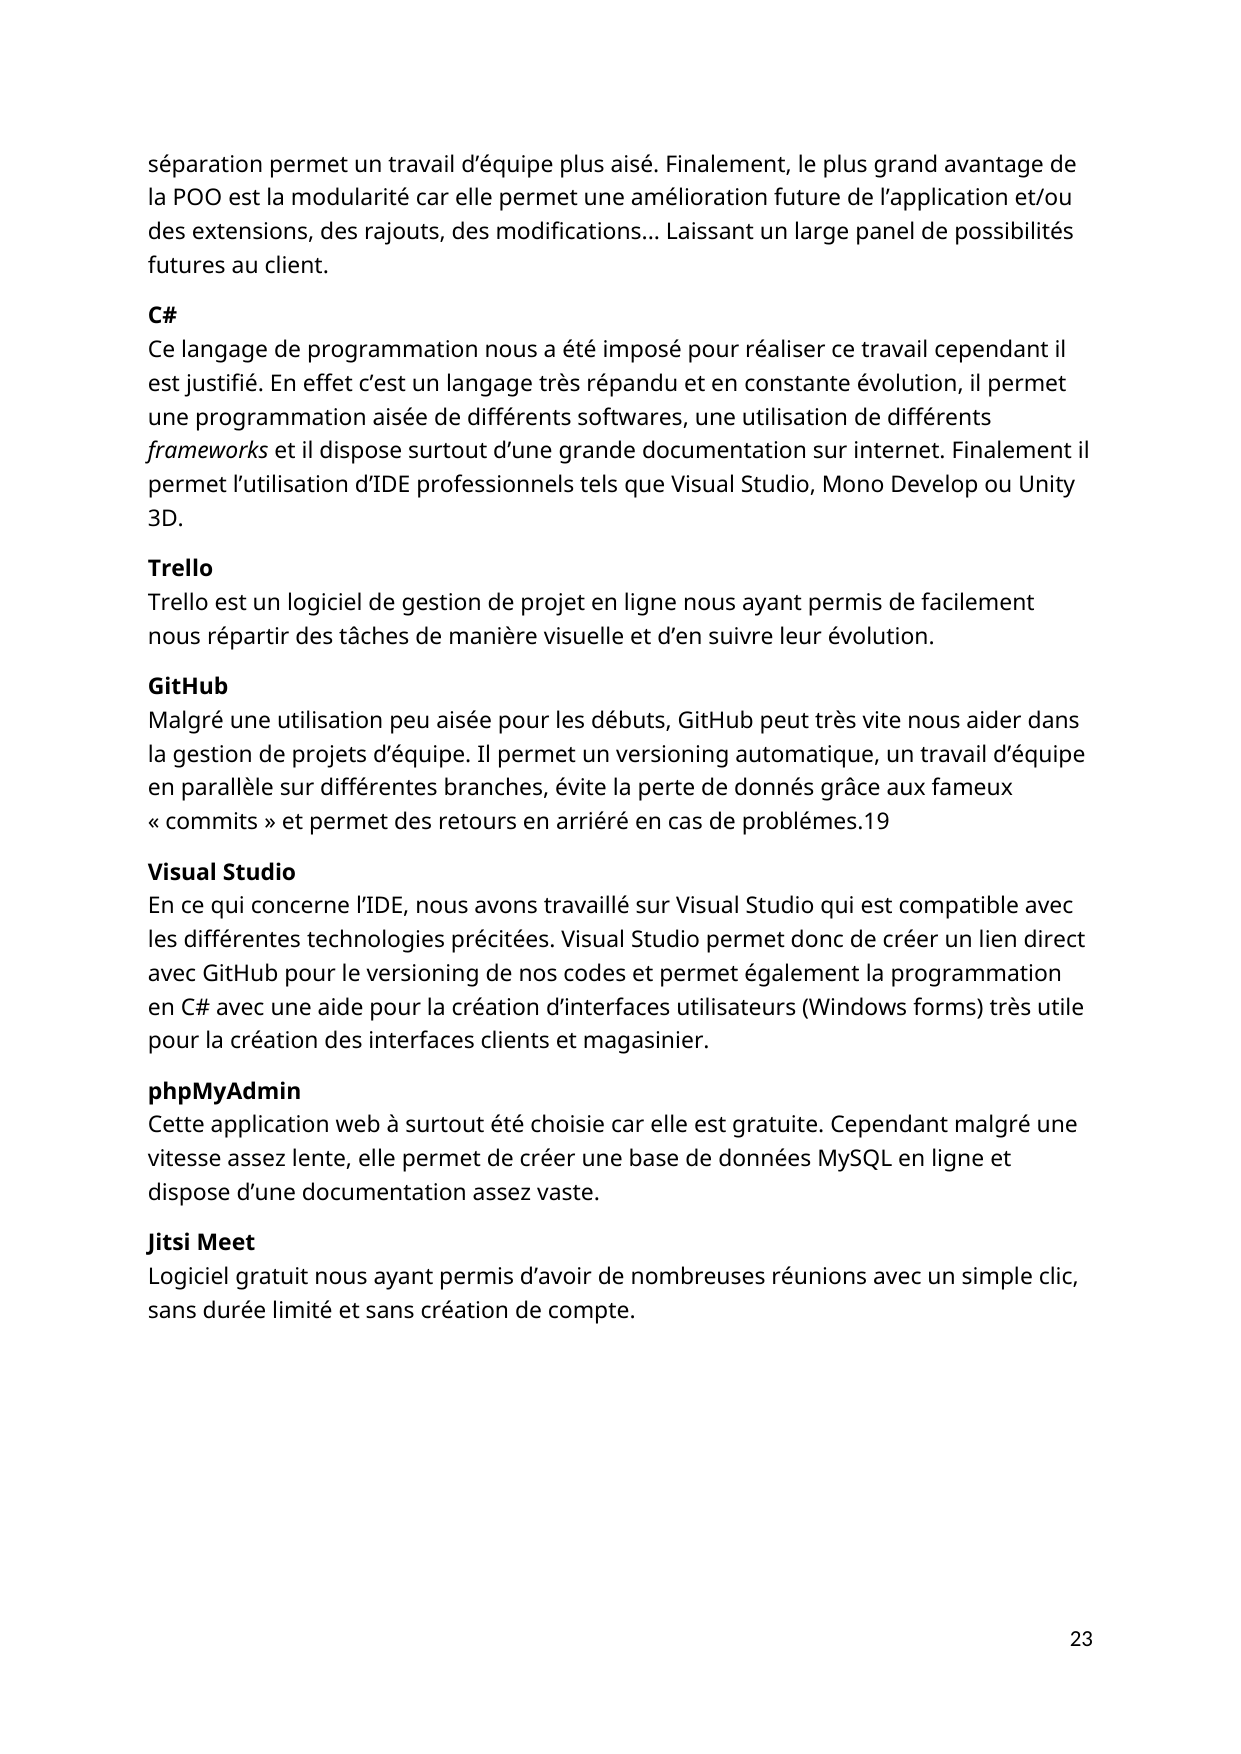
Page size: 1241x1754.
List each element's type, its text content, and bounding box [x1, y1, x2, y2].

text Jitsi Meet Logiciel gratuit nous ayant permis d’avoir de nombreuses réunions avec un simple clic, sans durée limité et sans création de compte. [148, 1226, 1093, 1325]
text GitHub Malgré une utilisation peu aisée pour les débuts, GitHub peut très vite nous aider dans la gestion de projets d’équipe. Il permet un versioning automatique, un travail d’équipe en parallèle sur différentes branches, évite la perte de donnés grâce aux fameux « commits » et permet des retours en arriéré en cas de problémes.19 [148, 670, 1093, 836]
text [148, 148, 1093, 280]
text C# Ce langage de programmation nous a été imposé pour réaliser ce travail cependant il est justifié. En effet c’est un langage très répandu et en constante évolution, il permet une programmation aisée de différents softwares, une utilisation de différents frameworks et il dispose surtout d’une grande documentation sur internet. Finalement il permet l’utilisation d’IDE professionnels tels que Visual Studio, Mono Develop ou Unity 3D. [148, 299, 1093, 533]
text Trello Trello est un logiciel de gestion de projet en ligne nous ayant permis de facilement nous répartir des tâches de manière visuelle et d’en suivre leur évolution. [148, 552, 1093, 651]
text phpMyAdmin Cette application web à surtout été choisie car elle est gratuite. Cependant malgré une vitesse assez lente, elle permet de créer une base de données MySQL en ligne et dispose d’une documentation assez vaste. [148, 1075, 1093, 1207]
text Visual Studio En ce qui concerne l’IDE, nous avons travaillé sur Visual Studio qui est compatible avec les différentes technologies précitées. Visual Studio permet donc de créer un lien direct avec GitHub pour le versioning de nos codes et permet également la programmation en C# avec une aide pour la création d’interfaces utilisateurs (Windows forms) très utile pour la création des interfaces clients et magasinier. [148, 856, 1093, 1056]
